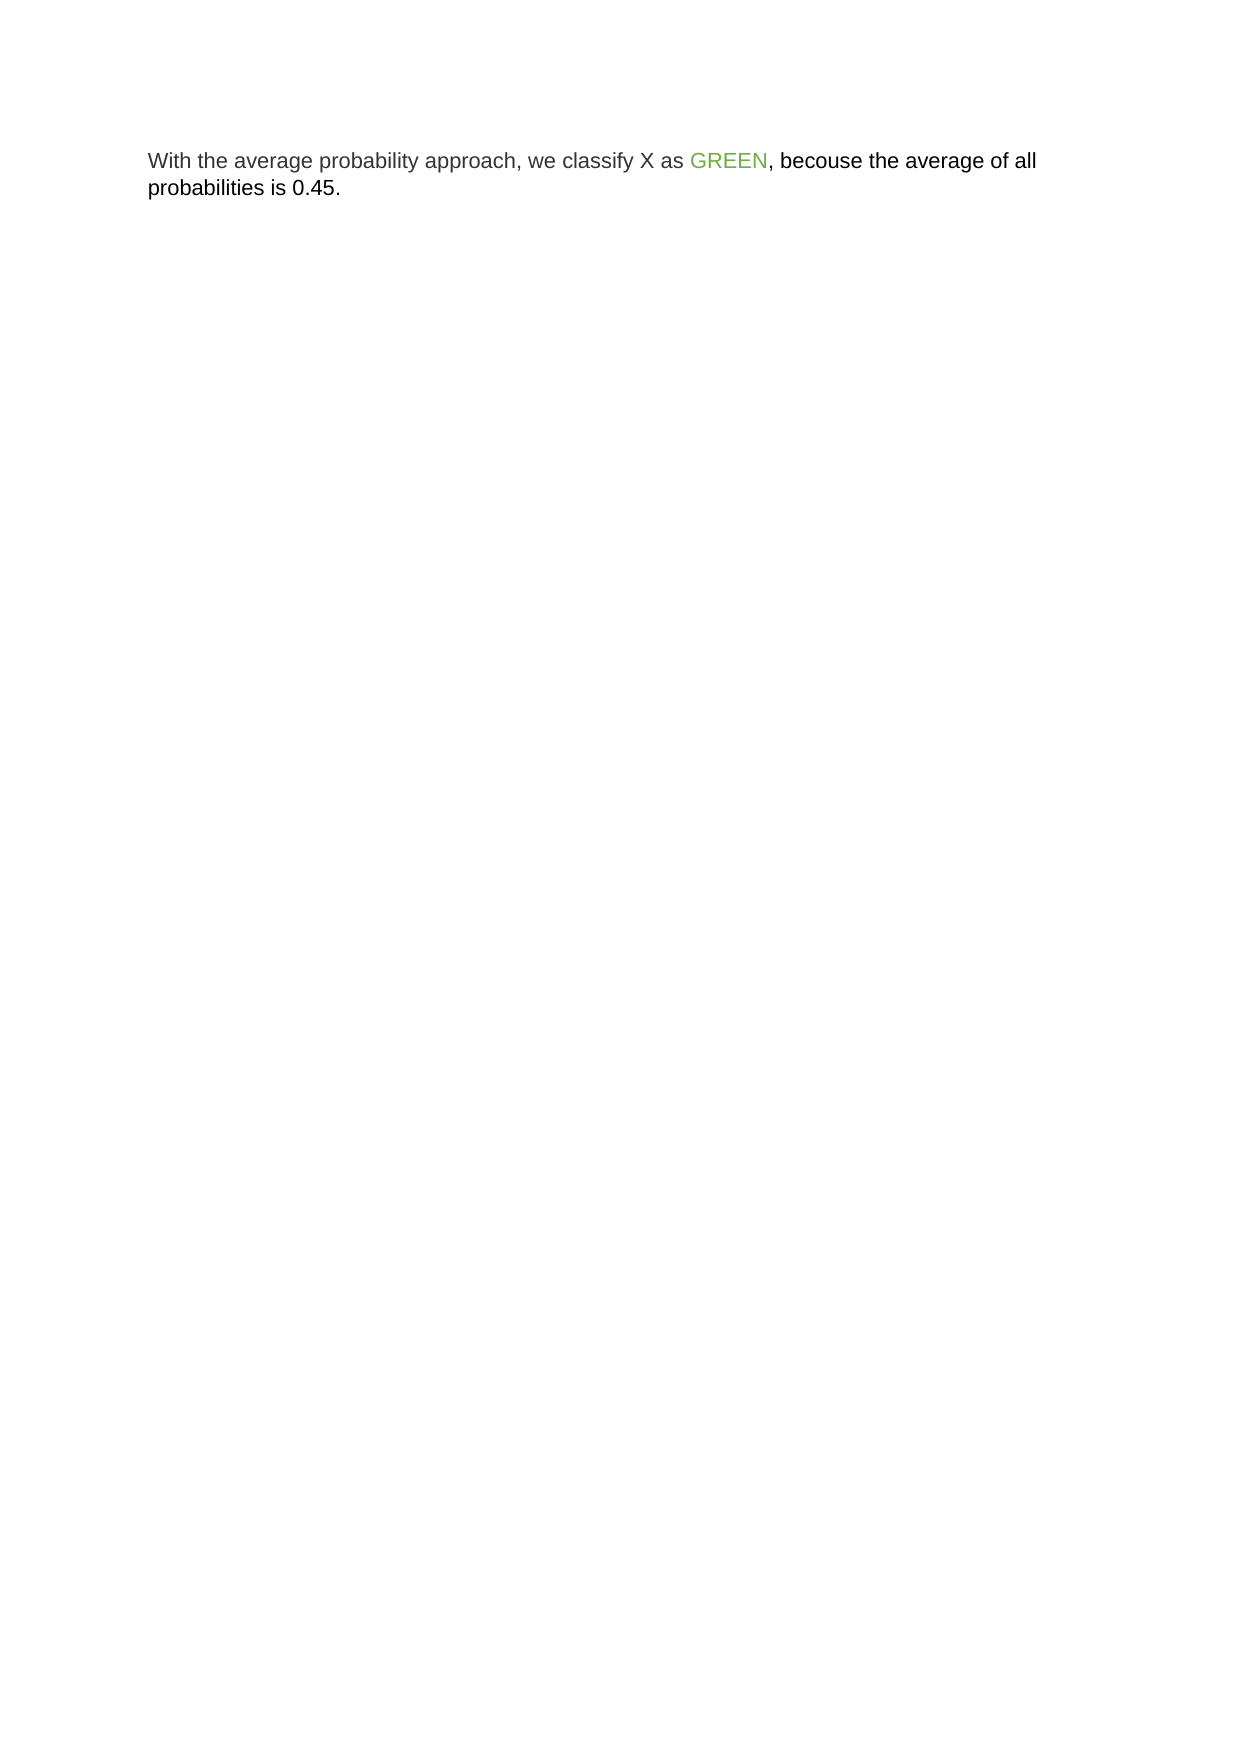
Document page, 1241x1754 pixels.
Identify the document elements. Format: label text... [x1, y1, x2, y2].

text With the average probability approach, we classify X as GREEN, becouse the average of all probabilities is 0.45. [148, 148, 1093, 200]
